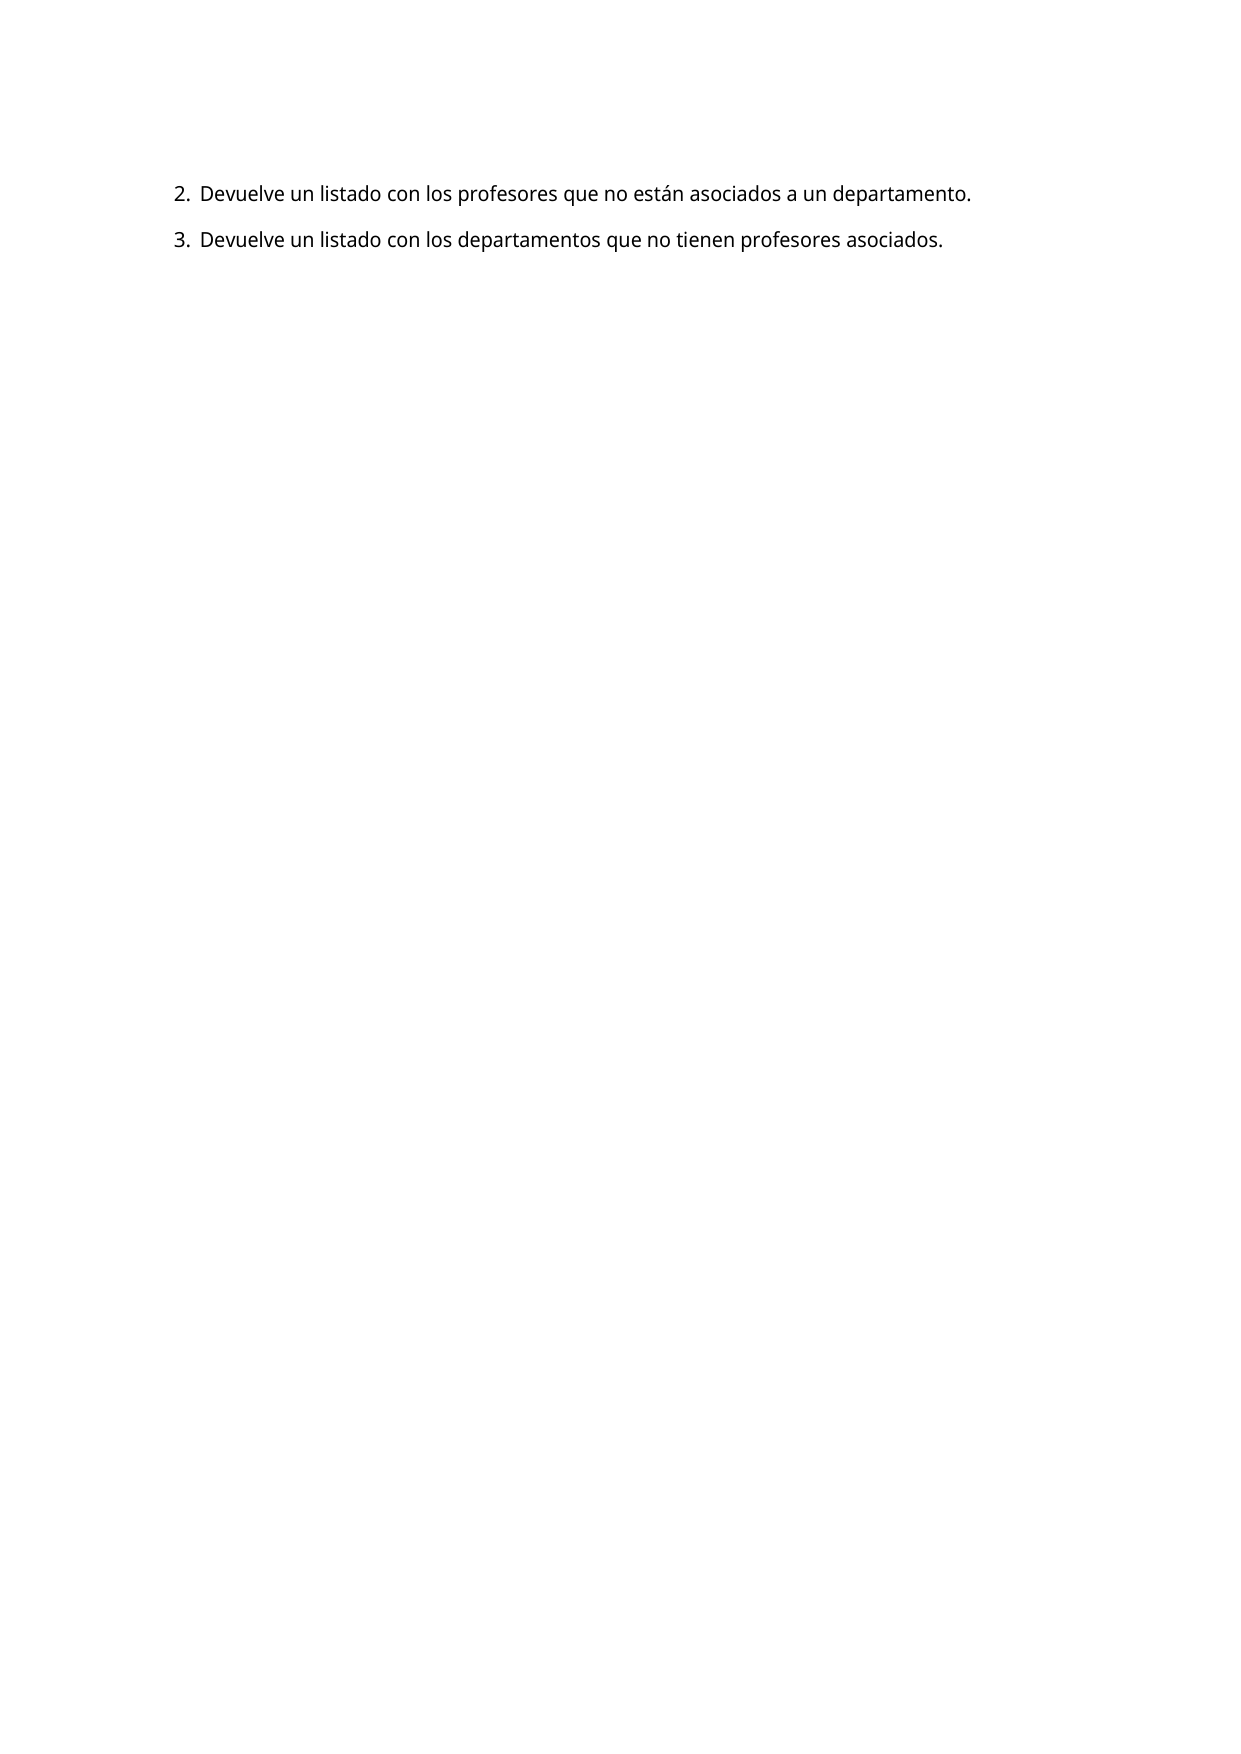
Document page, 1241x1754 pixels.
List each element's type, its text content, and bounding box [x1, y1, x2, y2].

list Devuelve un listado con los profesores que no están asociados a un departamento. [173, 179, 1109, 208]
list Devuelve un listado con los departamentos que no tienen profesores asociados. [173, 225, 1109, 253]
